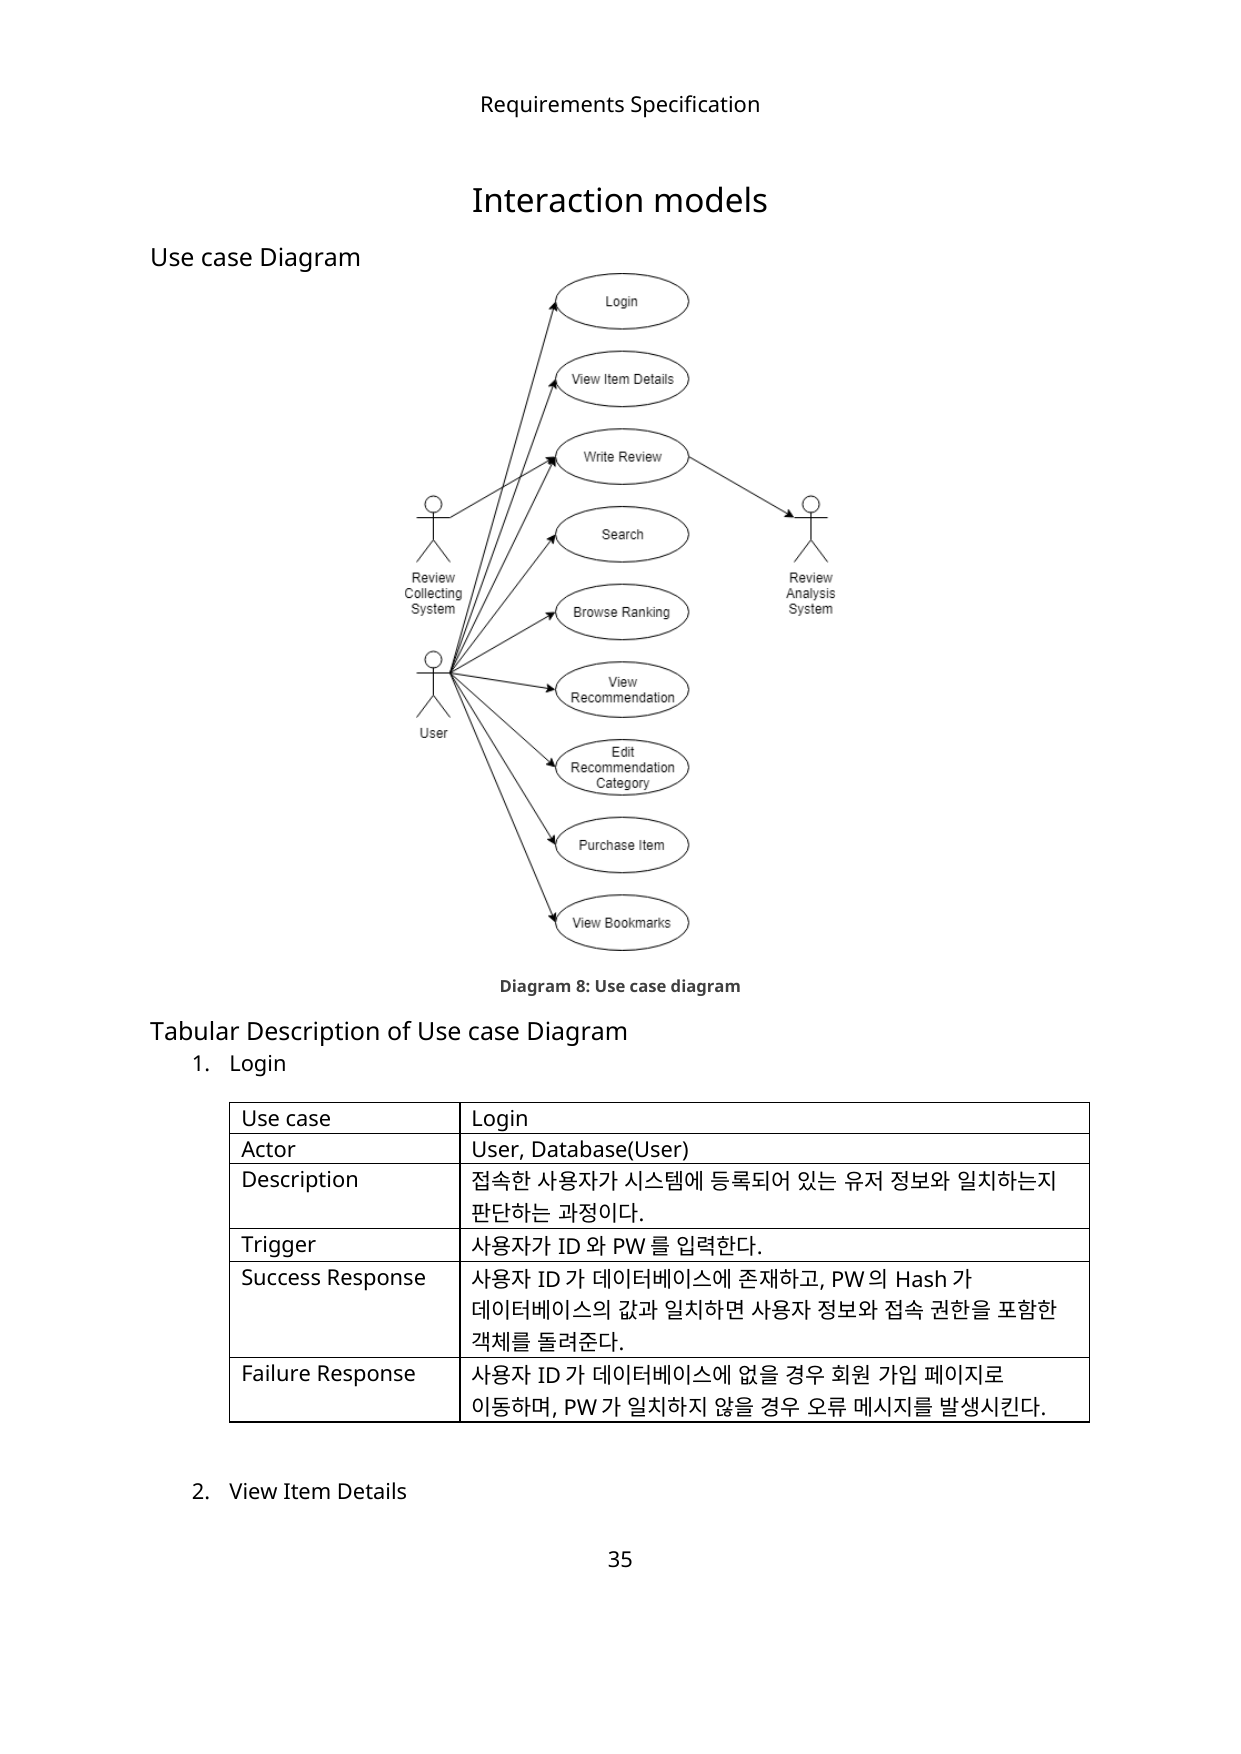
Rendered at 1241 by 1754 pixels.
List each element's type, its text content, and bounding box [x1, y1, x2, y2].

picture [404, 273, 836, 951]
subtitle Use case Diagram [150, 239, 1090, 273]
table_cell Actor [230, 1134, 459, 1163]
table_cell 접속한 사용자가 시스템에 등록되어 있는 유저 정보와 일치하는지 판단하는 과정이다. [461, 1164, 1089, 1228]
table_cell Description [230, 1164, 459, 1228]
text Diagram 8: Use case diagram [150, 974, 1090, 997]
table_cell Success Response [230, 1262, 459, 1357]
table_cell User, Database(User) [461, 1134, 1089, 1163]
table_cell Trigger [230, 1229, 459, 1261]
table_cell 사용자 ID가 데이터베이스에 존재하고, PW의 Hash가 데이터베이스의 값과 일치하면 사용자 정보와 접속 권한을 포함한 객체를 돌려준다. [461, 1262, 1089, 1357]
table_cell 사용자 ID가 데이터베이스에 없을 경우 회원 가입 페이지로 이동하며, PW가 일치하지 않을 경우 오류 메시지를 발생시킨다. [461, 1358, 1089, 1421]
table_header Login [461, 1103, 1089, 1132]
subtitle Tabular Description of Use case Diagram [150, 1014, 1090, 1048]
table_cell Failure Response [230, 1358, 459, 1421]
list View Item Details [192, 1476, 1090, 1506]
table_cell 사용자가 ID와 PW를 입력한다. [461, 1229, 1089, 1261]
table_header Use case [230, 1103, 459, 1132]
list Login [192, 1048, 1090, 1078]
subtitle Interaction models [150, 177, 1090, 223]
